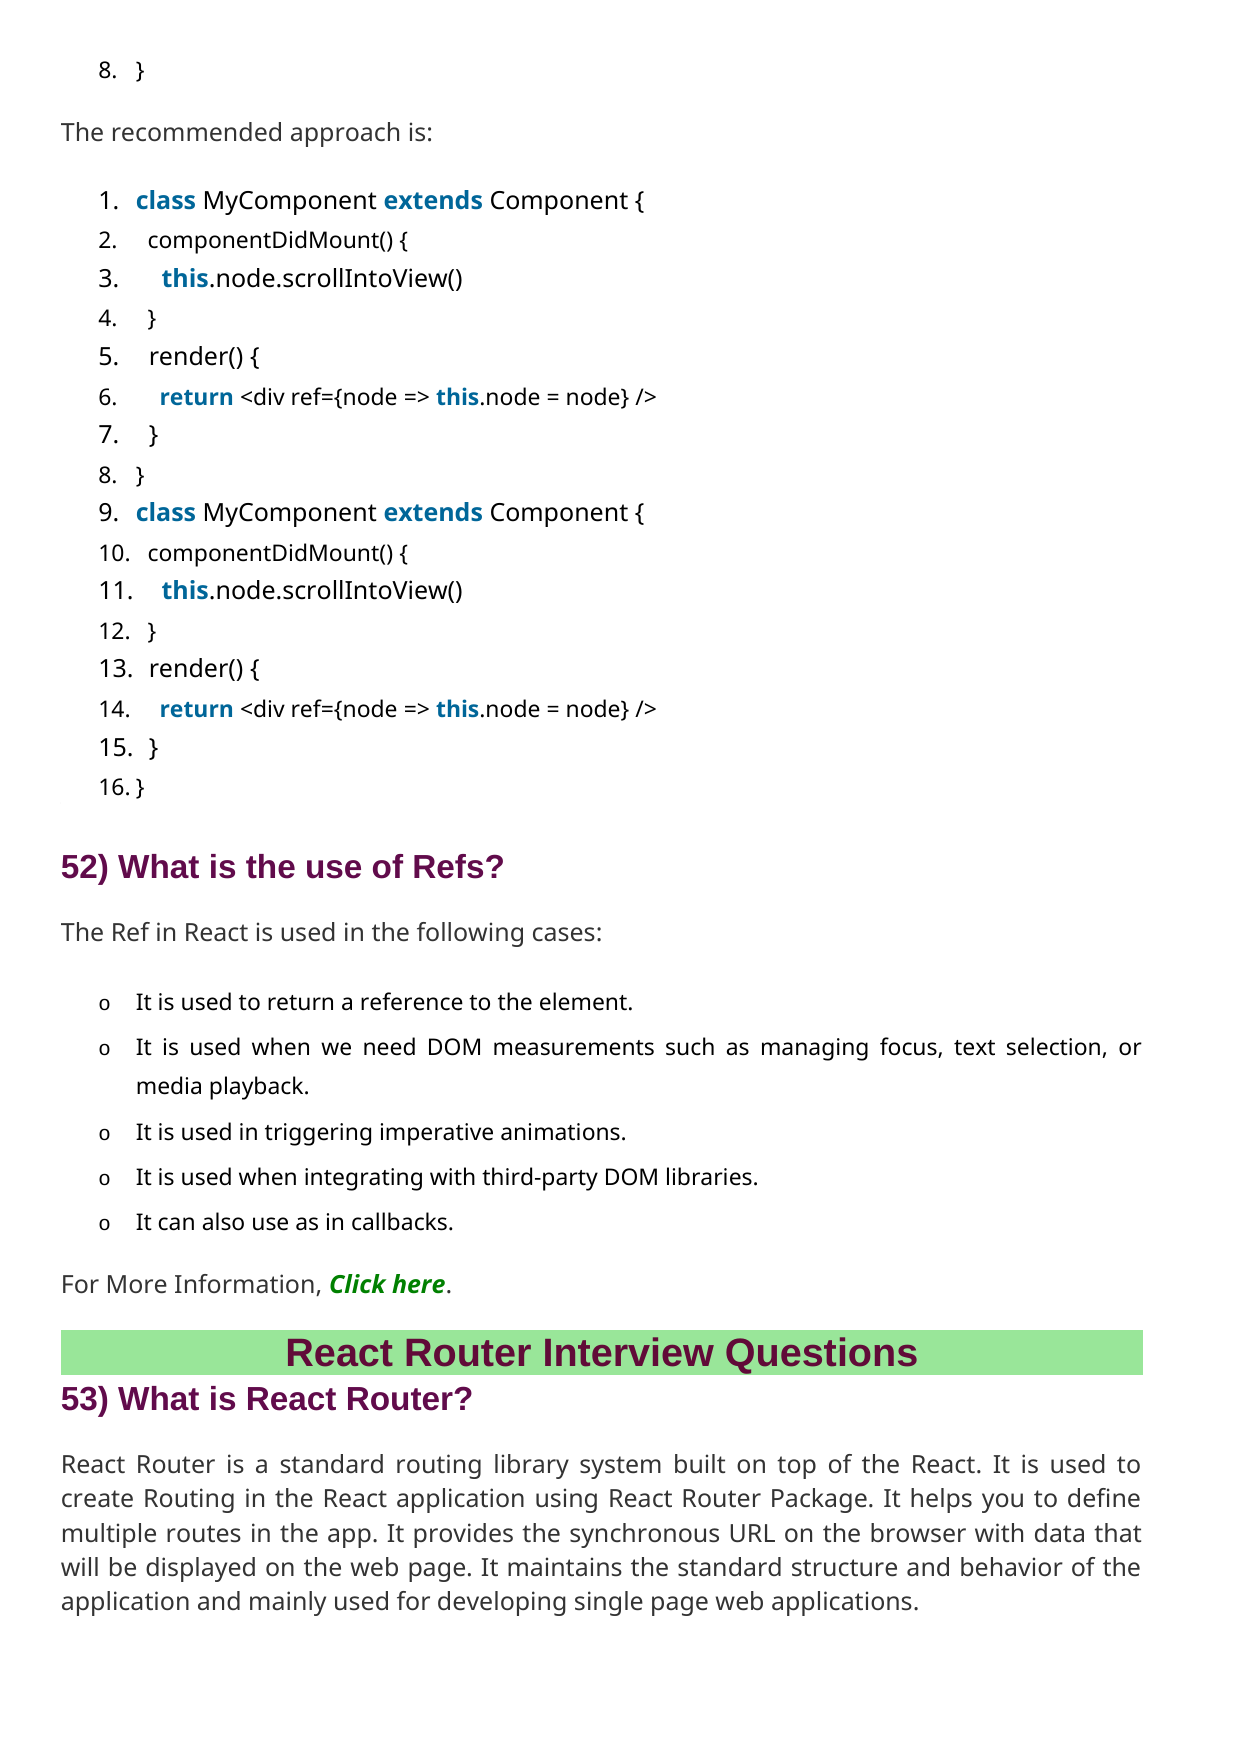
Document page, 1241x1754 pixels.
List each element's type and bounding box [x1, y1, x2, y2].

table_header [59, 44, 1145, 1648]
